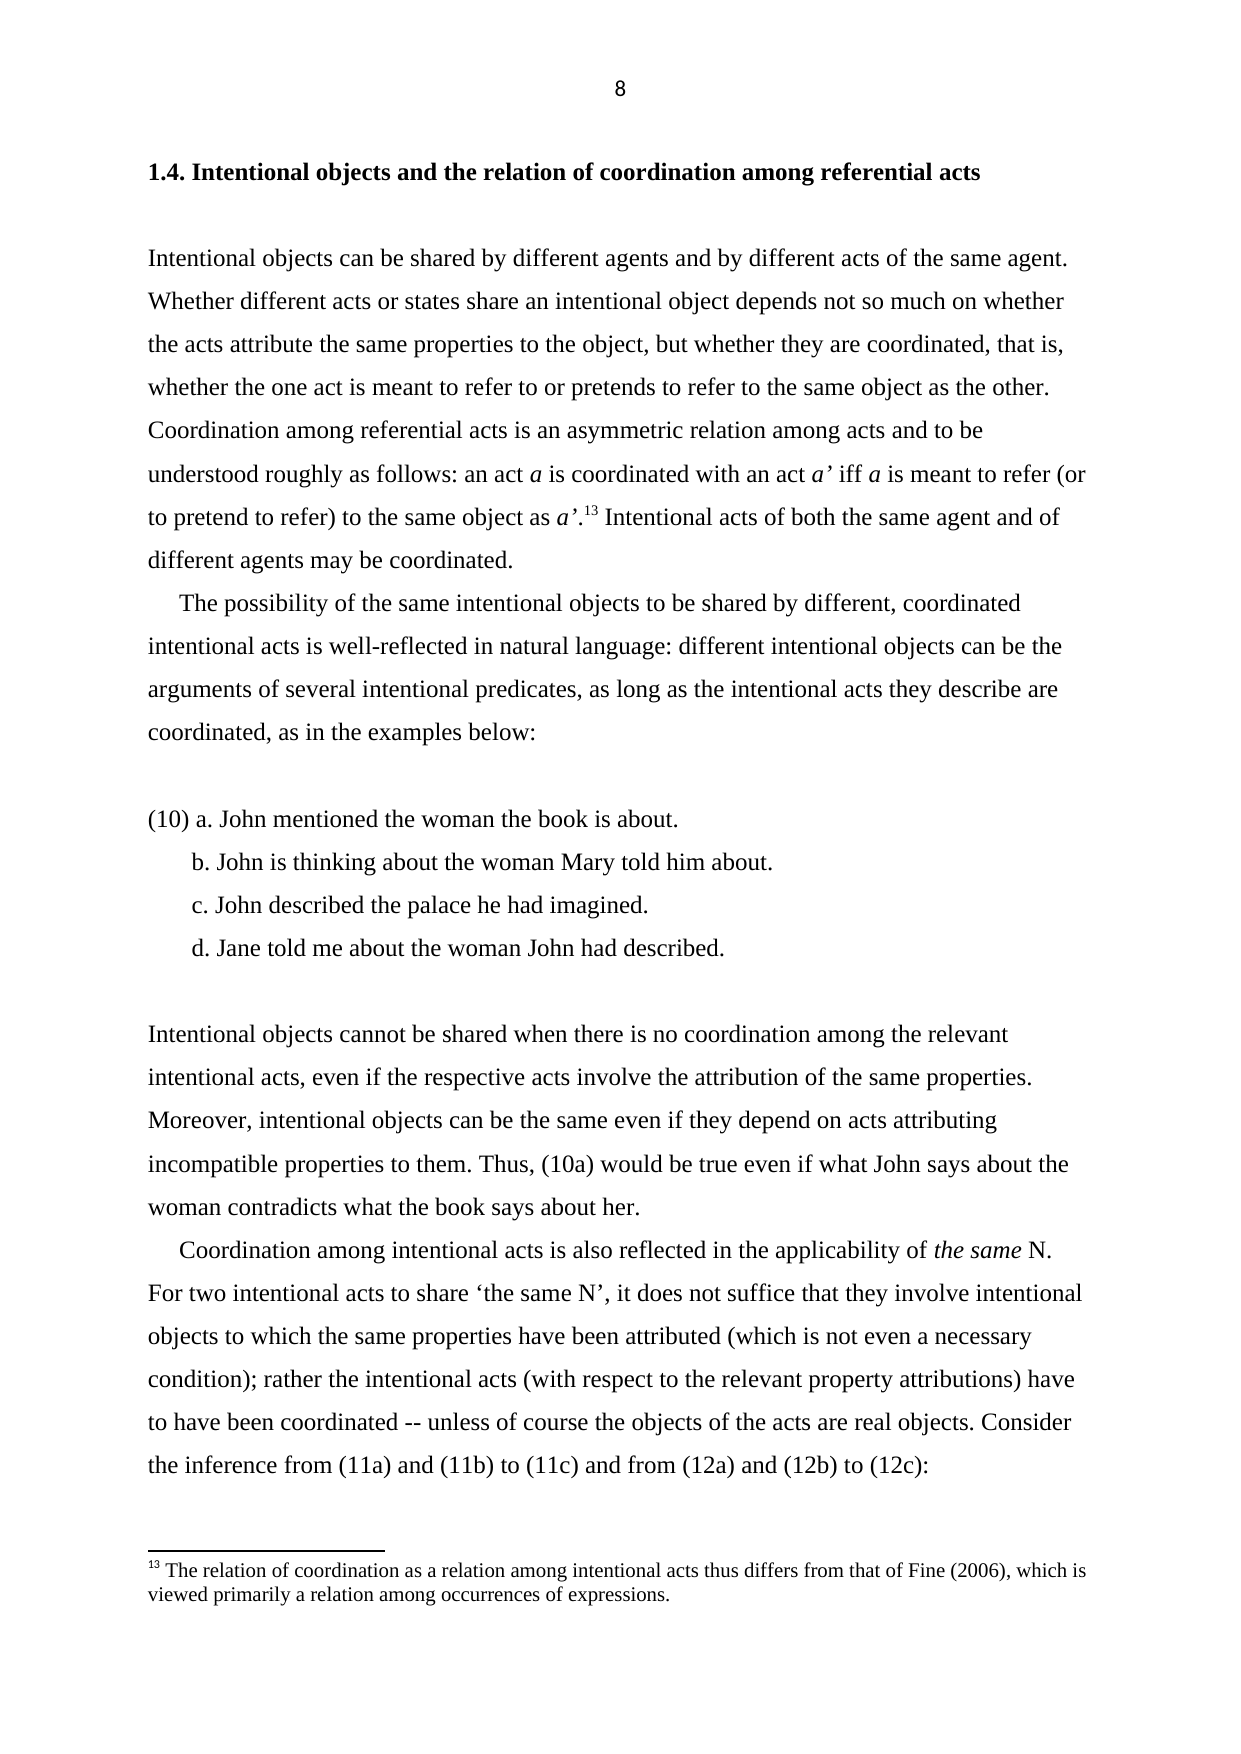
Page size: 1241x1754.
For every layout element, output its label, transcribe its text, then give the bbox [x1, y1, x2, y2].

text d. Jane told me about the woman John had described. [148, 933, 1093, 962]
text 1.4. Intentional objects and the relation of coordination among referential acts [148, 157, 1093, 186]
text c. John described the palace he had imagined. [148, 890, 1093, 919]
text Whether different acts or states share an intentional object depends not so much on whether the acts attribute the same properties to the object, but whether they are coordinated, that is, whether the one act is meant to refer to or pretends to refer to the same object as the other. Coordination among referential acts is an asymmetric relation among acts and to be understood roughly as follows: an act a is coordinated with an act a’ iff a is meant to refer (or to pretend to refer) to the same object as a’. Intentional acts of both the same agent and of different agents may be coordinated. [148, 286, 1093, 574]
text Coordination among intentional acts is also reflected in the applicability of the same N. For two intentional acts to share ‘the same N’, it does not suffice that they involve intentional objects to which the same properties have been attributed (which is not even a necessary condition); rather the intentional acts (with respect to the relevant property attributions) have to have been coordinated -- unless of course the objects of the acts are real objects. Consider the inference from (11a) and (11b) to (11c) and from (12a) and (12b) to (12c): [148, 1235, 1093, 1479]
text Intentional objects cannot be shared when there is no coordination among the relevant intentional acts, even if the respective acts involve the attribution of the same properties. Moreover, intentional objects can be the same even if they depend on acts attributing incompatible properties to them. Thus, (10a) would be true even if what John says about the woman contradicts what the book says about her. [148, 1019, 1093, 1221]
text b. John is thinking about the woman Mary told him about. [148, 847, 1093, 876]
text The possibility of the same intentional objects to be shared by different, coordinated intentional acts is well-reflected in natural language: different intentional objects can be the arguments of several intentional predicates, as long as the intentional acts they describe are coordinated, as in the examples below: [148, 588, 1093, 746]
text Intentional objects can be shared by different agents and by different acts of the same agent. [148, 243, 1093, 272]
text (10) a. John mentioned the woman the book is about. [148, 804, 1093, 832]
